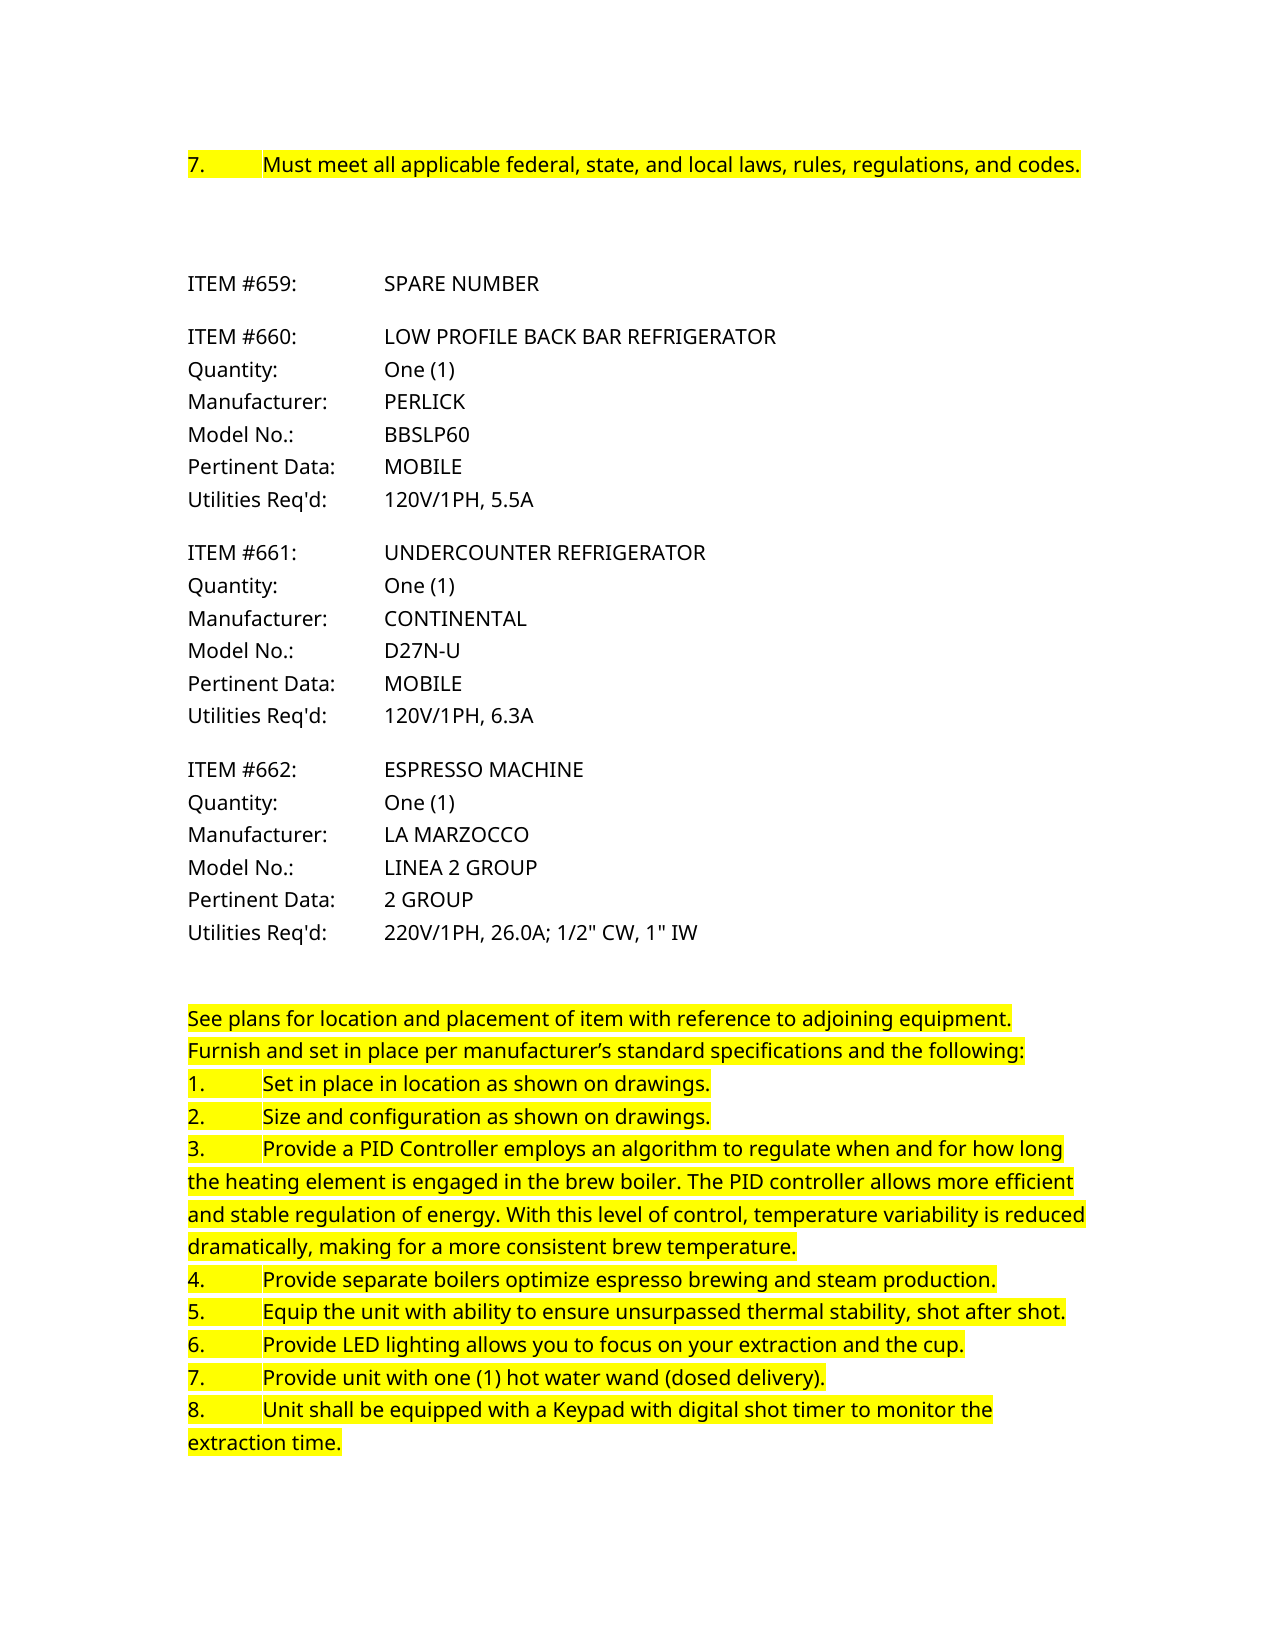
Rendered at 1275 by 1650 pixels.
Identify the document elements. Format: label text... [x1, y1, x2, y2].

text ITEM #660: LOW PROFILE BACK BAR REFRIGERATOR Quantity: One (1) Manufacturer: PERLICK Model No.: BBSLP60 Pertinent Data: MOBILE Utilities Req'd: 120V/1PH, 5.5A [187, 322, 1087, 513]
text ITEM #659: SPARE NUMBER [187, 269, 1087, 297]
text ITEM #662: ESPRESSO MACHINE Quantity: One (1) Manufacturer: LA MARZOCCO Model No.: LINEA 2 GROUP Pertinent Data: 2 GROUP Utilities Req'd: 220V/1PH, 26.0A; 1/2" CW, 1" IW [187, 755, 1087, 946]
text ITEM #661: UNDERCOUNTER REFRIGERATOR Quantity: One (1) Manufacturer: CONTINENTAL Model No.: D27N-U Pertinent Data: MOBILE Utilities Req'd: 120V/1PH, 6.3A [187, 538, 1087, 730]
